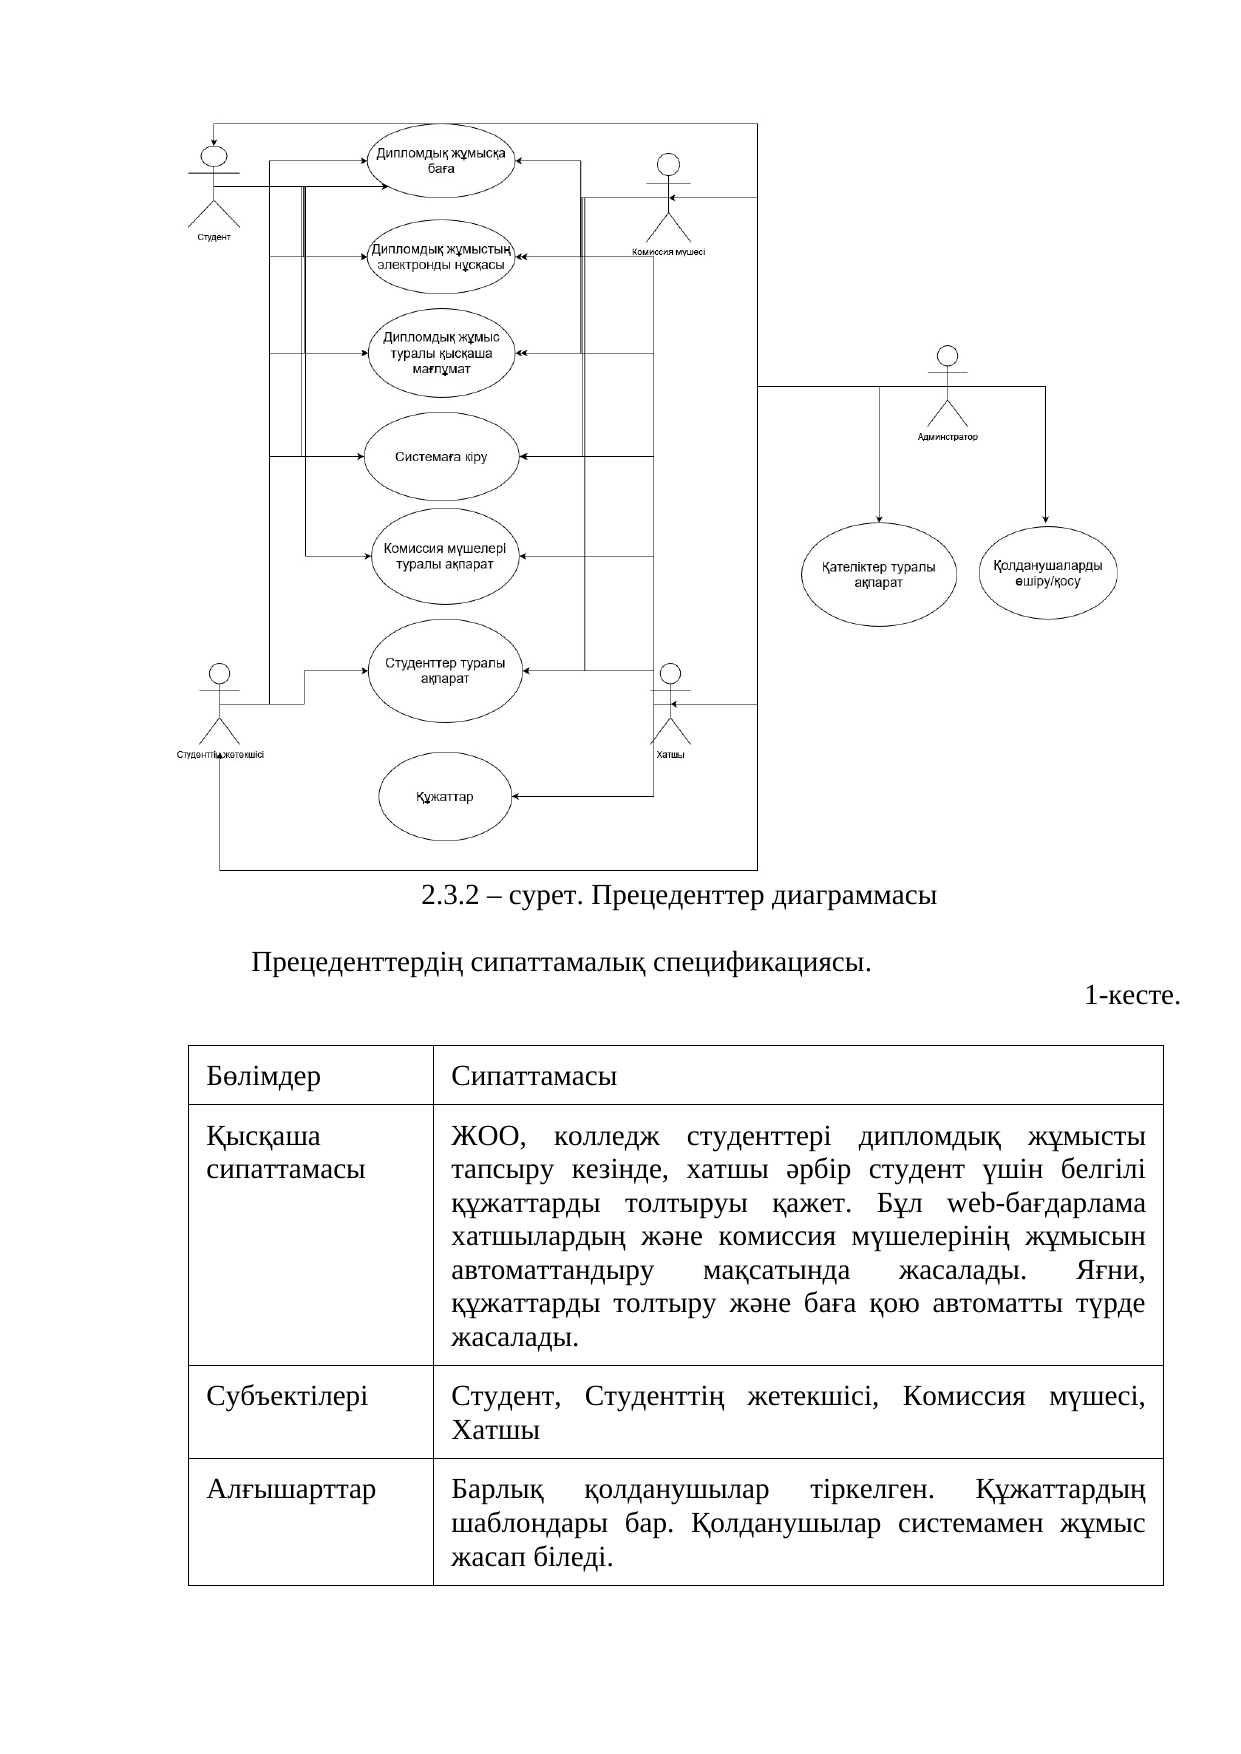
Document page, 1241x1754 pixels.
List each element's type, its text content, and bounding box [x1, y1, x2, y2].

table_cell Субъектілері [189, 1366, 433, 1458]
table_cell ЖОО, колледж студенттері дипломдық жұмысты тапсыру кезінде, хатшы әрбір студент үшін белгілі құжаттарды толтыруы қажет. Бұл web-бағдарлама хатшылардың және комиссия мүшелерінің жұмысын автоматтандыру мақсатында жасалады. Яғни, құжаттарды толтыру және баға қою автоматты түрде жасалады. [434, 1105, 1163, 1365]
table_header Сипаттамасы [434, 1046, 1163, 1104]
table_cell Алғышарттар [189, 1459, 433, 1585]
table_header Бөлімдер [189, 1046, 433, 1104]
text 2.3.2 – сурет. Прецеденттер диаграммасы [177, 877, 1181, 910]
table_cell Барлық қолданушылар тіркелген. Құжаттардың шаблондары бар. Қолданушылар системамен жұмыс жасап біледі. [434, 1459, 1163, 1585]
picture [177, 118, 1118, 877]
text Прецеденттердің сипаттамалық спецификациясы. [177, 944, 1181, 977]
table_cell Студент, Студенттің жетекшісі, Комиссия мүшесі, Хатшы [434, 1366, 1163, 1458]
text 1-кесте. [177, 977, 1181, 1011]
table_cell Қысқаша сипаттамасы [189, 1105, 433, 1365]
